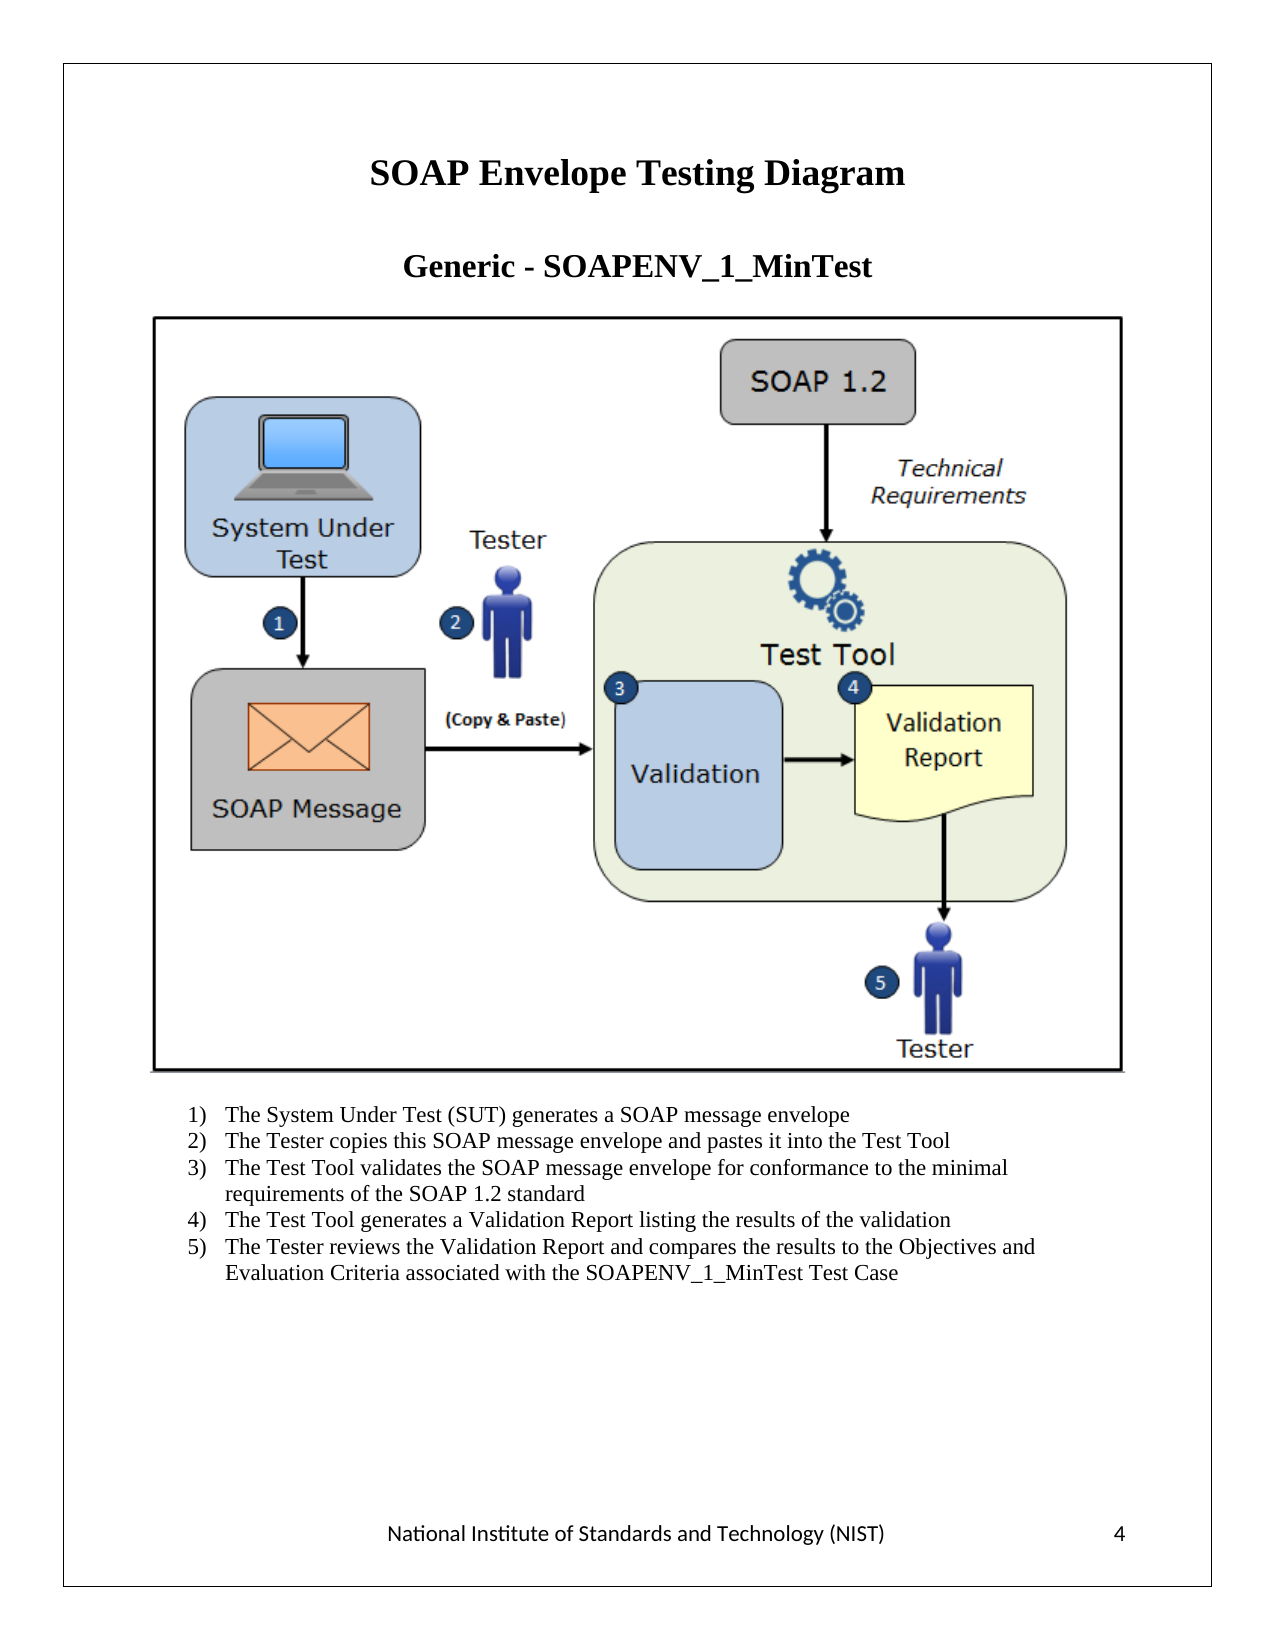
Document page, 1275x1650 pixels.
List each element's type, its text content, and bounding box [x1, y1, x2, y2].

list The Test Tool validates the SOAP message envelope for conformance to the minimal requirements of the SOAP 1.2 standard [187, 1154, 1125, 1207]
list The System Under Test (SUT) generates a SOAP message envelope [187, 1101, 1125, 1127]
text Generic - SOAPENV_1_MinTest [150, 246, 1125, 284]
list The Tester reviews the Validation Report and compares the results to the Objectives and Evaluation Criteria associated with the SOAPENV_1_MinTest Test Case [187, 1233, 1125, 1286]
text SOAP Envelope Testing Diagram [150, 150, 1125, 193]
picture [150, 312, 1125, 1073]
list The Test Tool generates a Validation Report listing the results of the validation [187, 1207, 1125, 1233]
list The Tester copies this SOAP message envelope and pastes it into the Test Tool [187, 1127, 1125, 1154]
